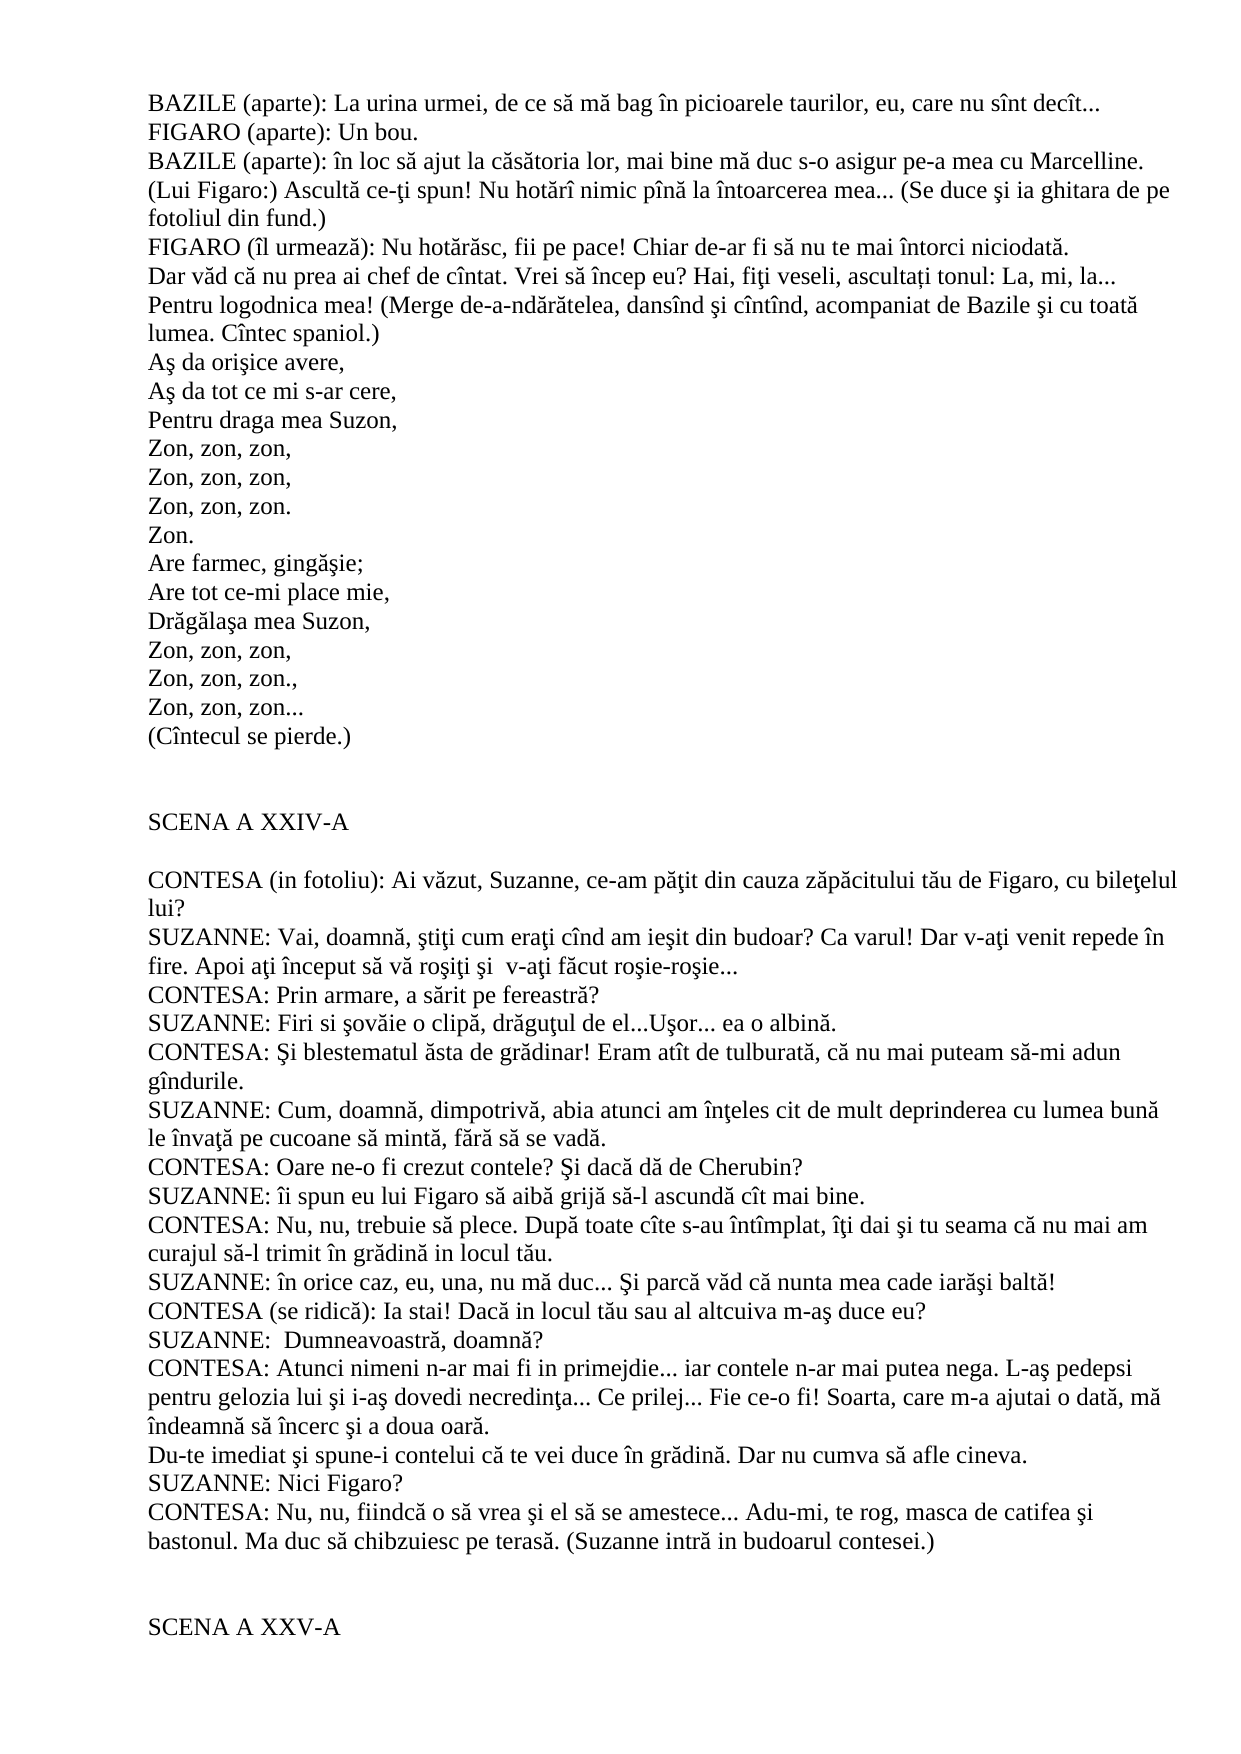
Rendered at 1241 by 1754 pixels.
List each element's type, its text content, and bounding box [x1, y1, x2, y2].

text Dar văd că nu prea ai chef de cîntat. Vrei să încep eu? Hai, fiţi veseli, ascultați tonul: La, mi, la... Pentru logodnica mea! (Merge de-a-ndărătelea, dansînd şi cîntînd, acompaniat de Bazile şi cu toată lumea. Cîntec spaniol.) [148, 261, 1181, 347]
text Zon, zon, zon. [148, 491, 1181, 520]
text Drăgălaşa mea Suzon, [148, 606, 1181, 635]
text FIGARO (aparte): Un bou. [148, 117, 1181, 146]
text SUZANNE: Firi si şovăie o clipă, drăguţul de el...Uşor... ea o albină. [148, 1008, 1181, 1037]
text CONTESA: Prin armare, a sărit pe fereastră? [148, 980, 1181, 1008]
text Are farmec, gingăşie; [148, 548, 1181, 577]
text CONTESA: Nu, nu, trebuie să plece. După toate cîte s-au întîmplat, îţi dai şi tu seama că nu mai am curajul să-l trimit în grădină in locul tău. [148, 1210, 1181, 1267]
text Zon, zon, zon, [148, 462, 1181, 491]
text Zon, zon, zon, [148, 635, 1181, 663]
text CONTESA: Şi blestematul ăsta de grădinar! Eram atît de tulburată, că nu mai puteam să-mi adun gîndurile. [148, 1037, 1181, 1095]
text CONTESA (se ridică): Ia stai! Dacă in locul tău sau al altcuiva m-aş duce eu? [148, 1296, 1181, 1325]
text Zon, zon, zon... [148, 692, 1181, 721]
text BAZILE (aparte): La urina urmei, de ce să mă bag în picioarele taurilor, eu, care nu sînt decît... [148, 88, 1181, 117]
text FIGARO (îl urmează): Nu hotărăsc, fii pe pace! Chiar de-ar fi să nu te mai întorci niciodată. [148, 232, 1181, 261]
text SUZANNE: Vai, doamnă, ştiţi cum eraţi cînd am ieşit din budoar? Ca varul! Dar v-aţi venit repede în fire. Apoi aţi început să vă roşiţi şi v-aţi făcut roşie-roşie... [148, 922, 1181, 980]
text SCENA A XXIV-A [148, 807, 1181, 836]
text (Cîntecul se pierde.) [148, 721, 1181, 750]
text CONTESA (in fotoliu): Ai văzut, Suzanne, ce-am păţit din cauza zăpăcitului tău de Figaro, cu bileţelul lui? [148, 865, 1181, 922]
text Zon, zon, zon, [148, 433, 1181, 462]
text CONTESA: Oare ne-o fi crezut contele? Şi dacă dă de Cherubin? [148, 1152, 1181, 1181]
text Pentru draga mea Suzon, [148, 405, 1181, 433]
text Aş da orişice avere, [148, 347, 1181, 376]
text CONTESA: Atunci nimeni n-ar mai fi in primejdie... iar contele n-ar mai putea nega. L-aş pedepsi pentru gelozia lui şi i-aş dovedi necredinţa... Ce prilej... Fie ce-o fi! Soarta, care m-a ajutai o dată, mă îndeamnă să încerc şi a doua oară. [148, 1353, 1181, 1440]
text Aş da tot ce mi s-ar cere, [148, 376, 1181, 405]
text SUZANNE: Nici Figaro? [148, 1468, 1181, 1497]
text Du-te imediat şi spune-i contelui că te vei duce în grădină. Dar nu cumva să afle cineva. [148, 1440, 1181, 1468]
text SUZANNE: în orice caz, eu, una, nu mă duc... Şi parcă văd că nunta mea cade iarăşi baltă! [148, 1267, 1181, 1296]
text Zon. [148, 520, 1181, 548]
text BAZILE (aparte): în loc să ajut la căsătoria lor, mai bine mă duc s-o asigur pe-a mea cu Marcelline. (Lui Figaro:) Ascultă ce-ţi spun! Nu hotărî nimic pînă la întoarcerea mea... (Se duce şi ia ghitara de pe fotoliul din fund.) [148, 146, 1181, 232]
text CONTESA: Nu, nu, fiindcă o să vrea şi el să se amestece... Adu-mi, te rog, masca de catifea şi bastonul. Ma duc să chibzuiesc pe terasă. (Suzanne intră in budoarul contesei.) [148, 1497, 1181, 1555]
text SUZANNE: Dumneavoastră, doamnă? [148, 1325, 1181, 1353]
text SCENA A XXV-A [148, 1612, 1181, 1641]
text SUZANNE: îi spun eu lui Figaro să aibă grijă să-l ascundă cît mai bine. [148, 1181, 1181, 1210]
text Are tot ce-mi place mie, [148, 577, 1181, 606]
text Zon, zon, zon., [148, 663, 1181, 692]
text SUZANNE: Cum, doamnă, dimpotrivă, abia atunci am înţeles cit de mult deprinderea cu lumea bună le învaţă pe cucoane să mintă, fără să se vadă. [148, 1095, 1181, 1152]
